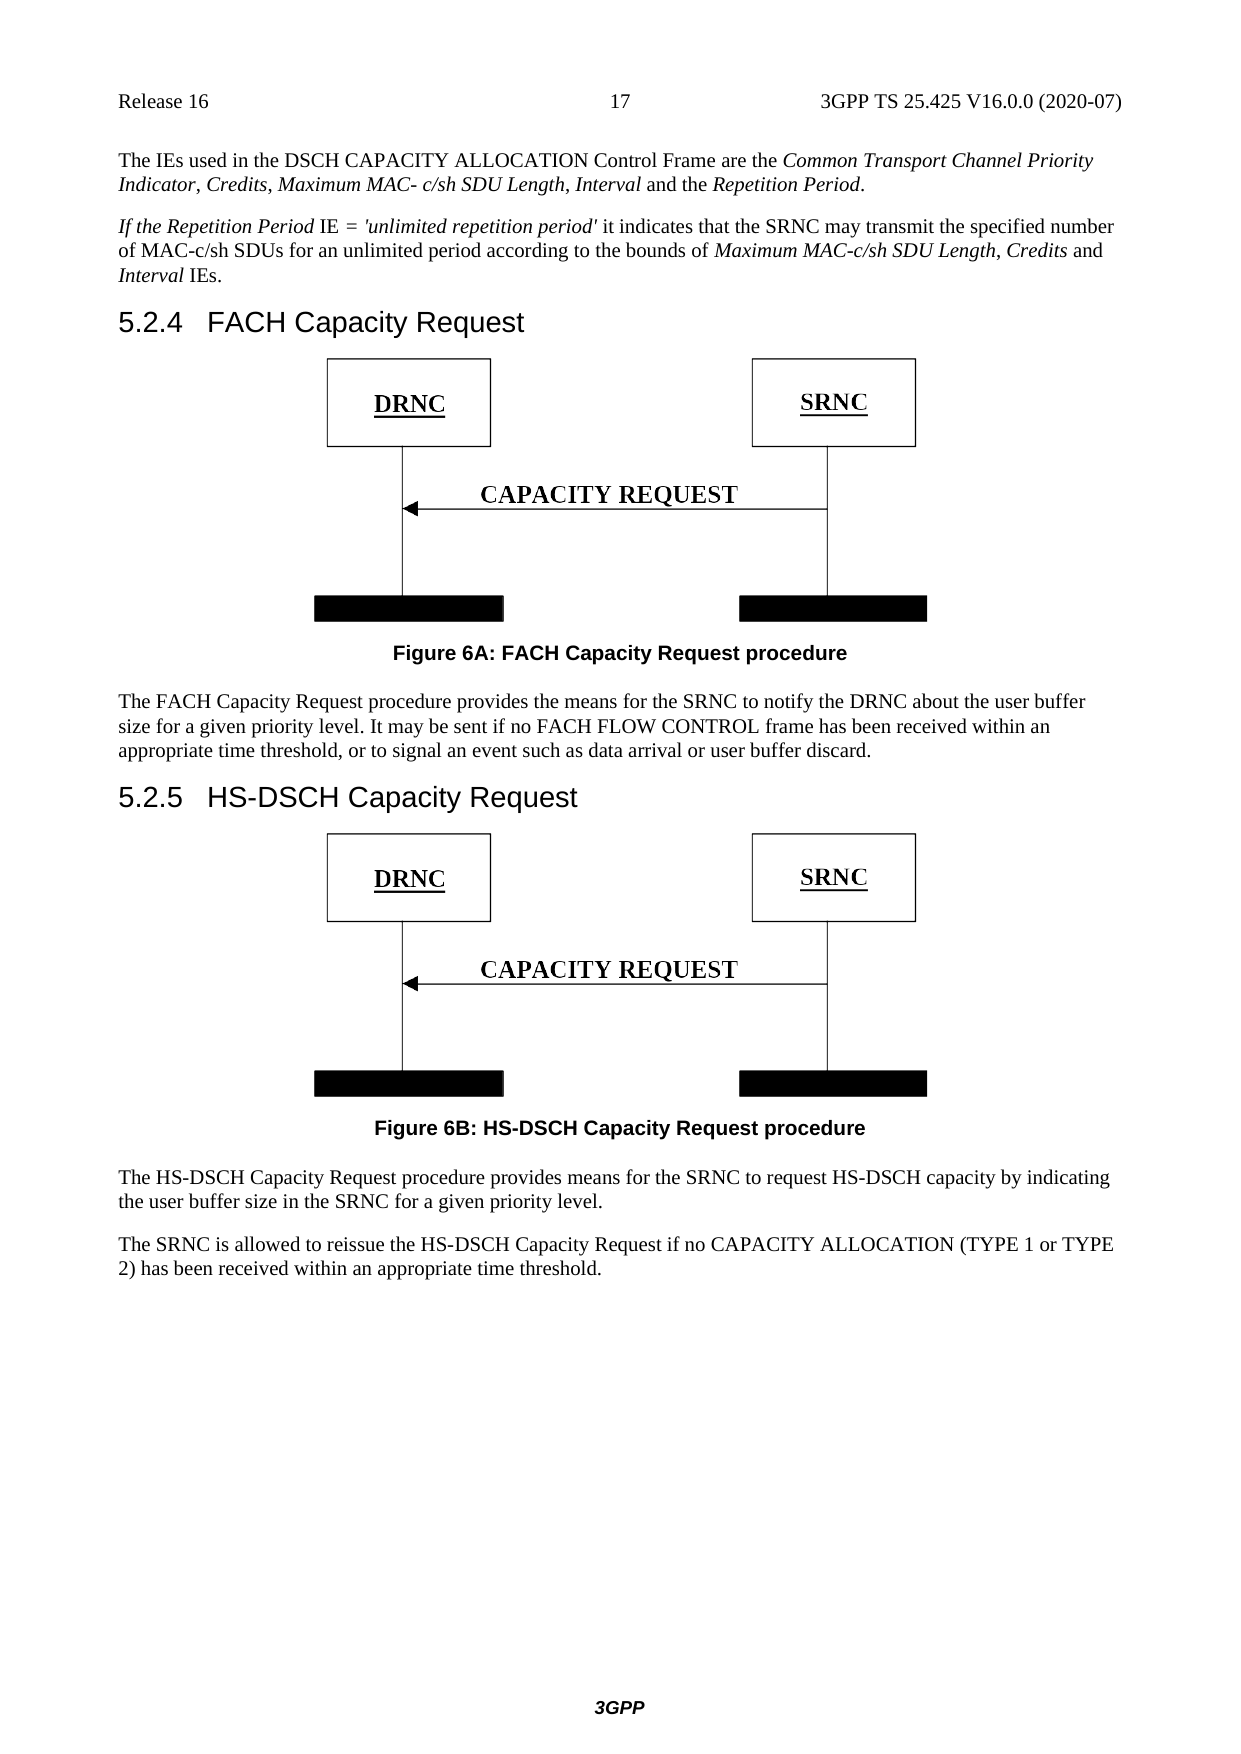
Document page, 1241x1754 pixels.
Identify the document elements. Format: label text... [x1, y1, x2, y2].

list Figure 6A: FACH Capacity Request procedure [118, 641, 1122, 664]
text The IEs used in the DSCH CAPACITY ALLOCATION Control Frame are the Common Transport Channel Priority Indicator, Credits, Maximum MAC- c/sh SDU Length, Interval and the Repetition Period. [118, 147, 1122, 196]
text The HS-DSCH Capacity Request procedure provides means for the SRNC to request HS-DSCH capacity by indicating the user buffer size in the SRNC for a given priority level. [118, 1164, 1122, 1213]
subtitle 5.2.4 FACH Capacity Request [118, 305, 1122, 339]
list Figure 6B: HS-DSCH Capacity Request procedure [118, 1116, 1122, 1139]
text The FACH Capacity Request procedure provides the means for the SRNC to notify the DRNC about the user buffer size for a given priority level. It may be sent if no FACH FLOW CONTROL frame has been received within an appropriate time threshold, or to signal an event such as data arrival or user buffer discard. [118, 689, 1122, 762]
text The SRNC is allowed to reissue the HS-DSCH Capacity Request if no CAPACITY ALLOCATION (TYPE 1 or TYPE 2) has been received within an appropriate time threshold. [118, 1231, 1122, 1279]
subtitle 5.2.5 HS-DSCH Capacity Request [118, 780, 1122, 814]
text If the Repetition Period IE = 'unlimited repetition period' it indicates that the SRNC may transmit the specified number of MAC-c/sh SDUs for an unlimited period according to the bounds of Maximum MAC-c/sh SDU Length, Credits and Interval IEs. [118, 214, 1122, 287]
